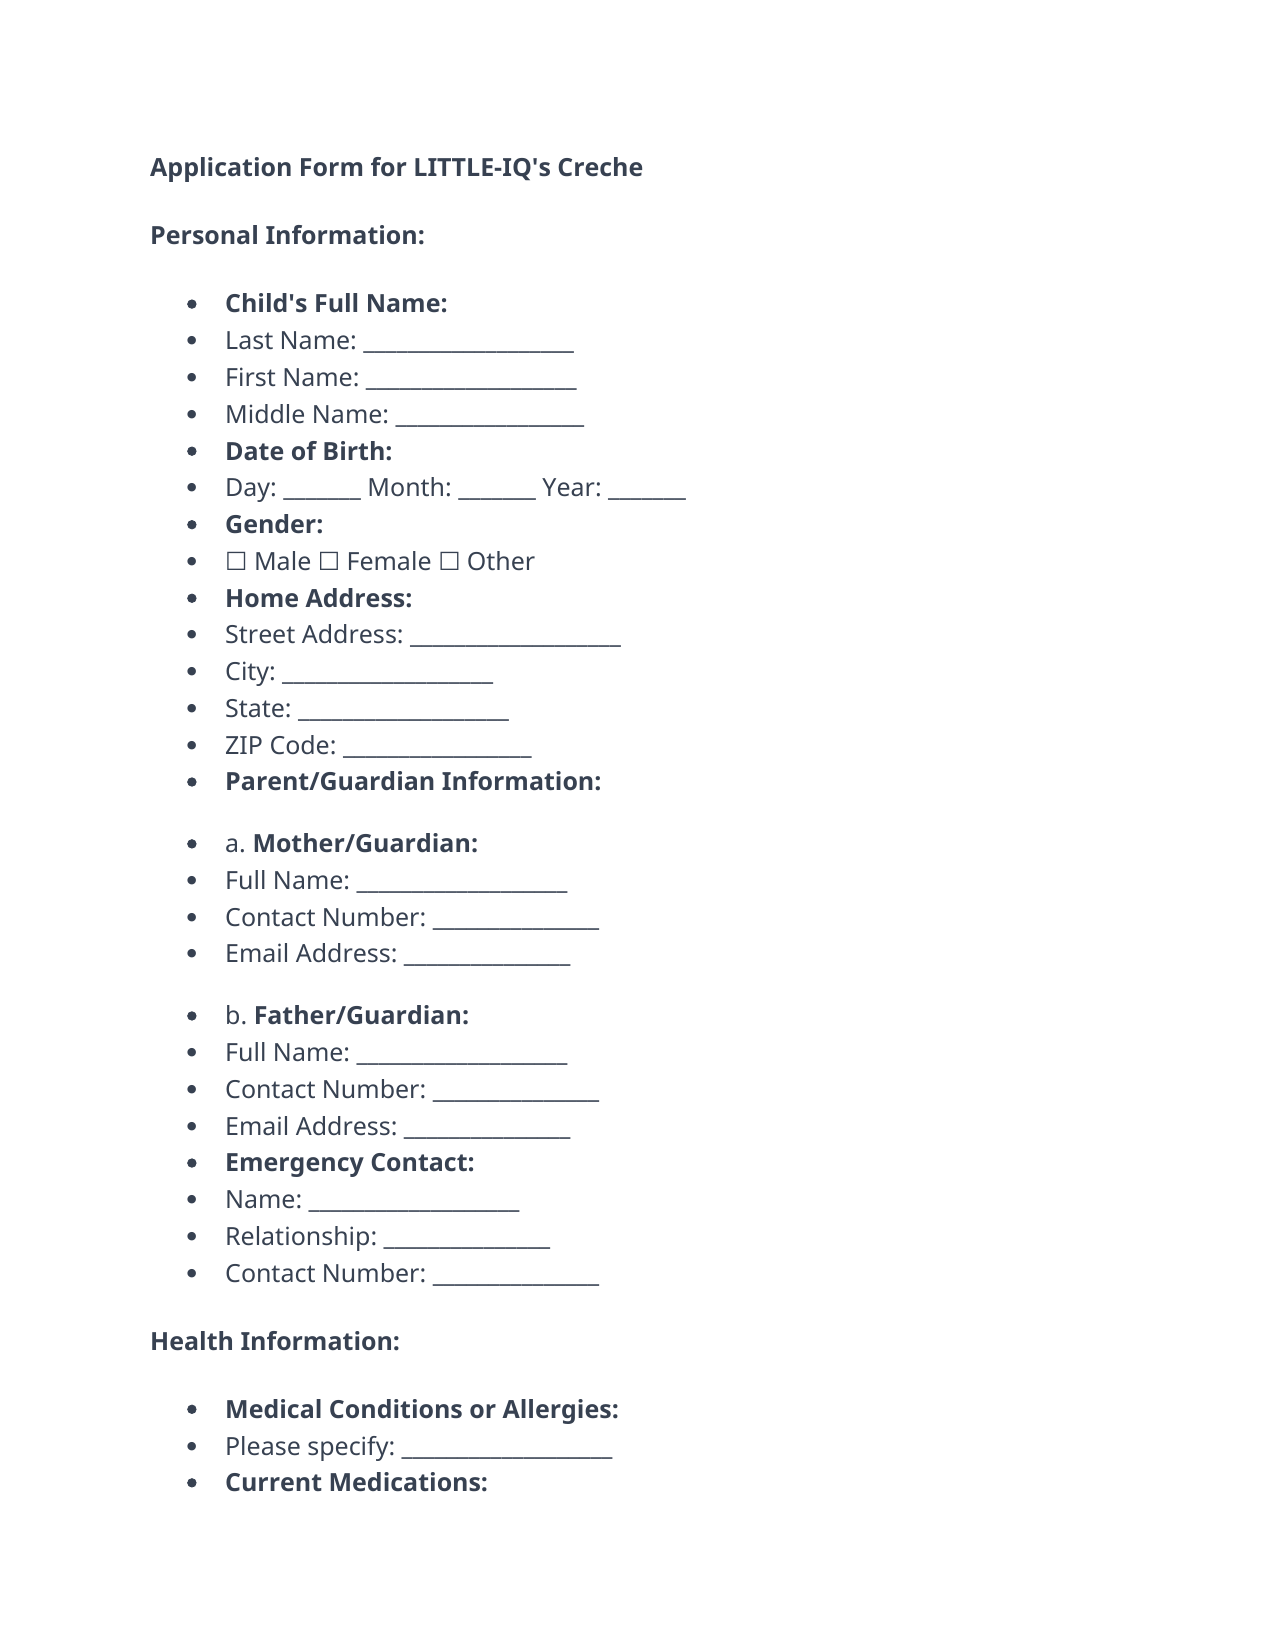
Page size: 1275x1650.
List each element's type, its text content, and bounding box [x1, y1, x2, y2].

list Please specify: ___________________ [187, 1428, 1125, 1462]
list Current Medications: [187, 1465, 1125, 1499]
list City: ___________________ [187, 654, 1125, 688]
list Date of Birth: [187, 433, 1125, 467]
list Child's Full Name: [187, 286, 1125, 320]
list ZIP Code: _________________ [187, 727, 1125, 761]
list Contact Number: _______________ [187, 1255, 1125, 1289]
list Contact Number: _______________ [187, 1071, 1125, 1106]
text Personal Information: [150, 218, 1125, 252]
list Day: _______ Month: _______ Year: _______ [187, 470, 1125, 504]
text Health Information: [150, 1323, 1125, 1357]
list a. Mother/Guardian: [187, 826, 1125, 860]
list Relationship: _______________ [187, 1218, 1125, 1253]
list Full Name: ___________________ [187, 1035, 1125, 1069]
list Middle Name: _________________ [187, 396, 1125, 430]
list Contact Number: _______________ [187, 899, 1125, 933]
list Last Name: ___________________ [187, 323, 1125, 357]
list Parent/Guardian Information: [187, 764, 1125, 798]
list b. Father/Guardian: [187, 998, 1125, 1032]
list Name: ___________________ [187, 1182, 1125, 1216]
text Application Form for LITTLE-IQ's Creche [150, 150, 1125, 184]
list Gender: [187, 507, 1125, 541]
list Email Address: _______________ [187, 1108, 1125, 1142]
list ☐ Male ☐ Female ☐ Other [187, 543, 1125, 577]
list Full Name: ___________________ [187, 863, 1125, 897]
list Street Address: ___________________ [187, 617, 1125, 651]
list Home Address: [187, 580, 1125, 614]
list Medical Conditions or Allergies: [187, 1391, 1125, 1425]
list State: ___________________ [187, 691, 1125, 724]
list First Name: ___________________ [187, 359, 1125, 394]
list Email Address: _______________ [187, 936, 1125, 970]
list Emergency Contact: [187, 1145, 1125, 1179]
